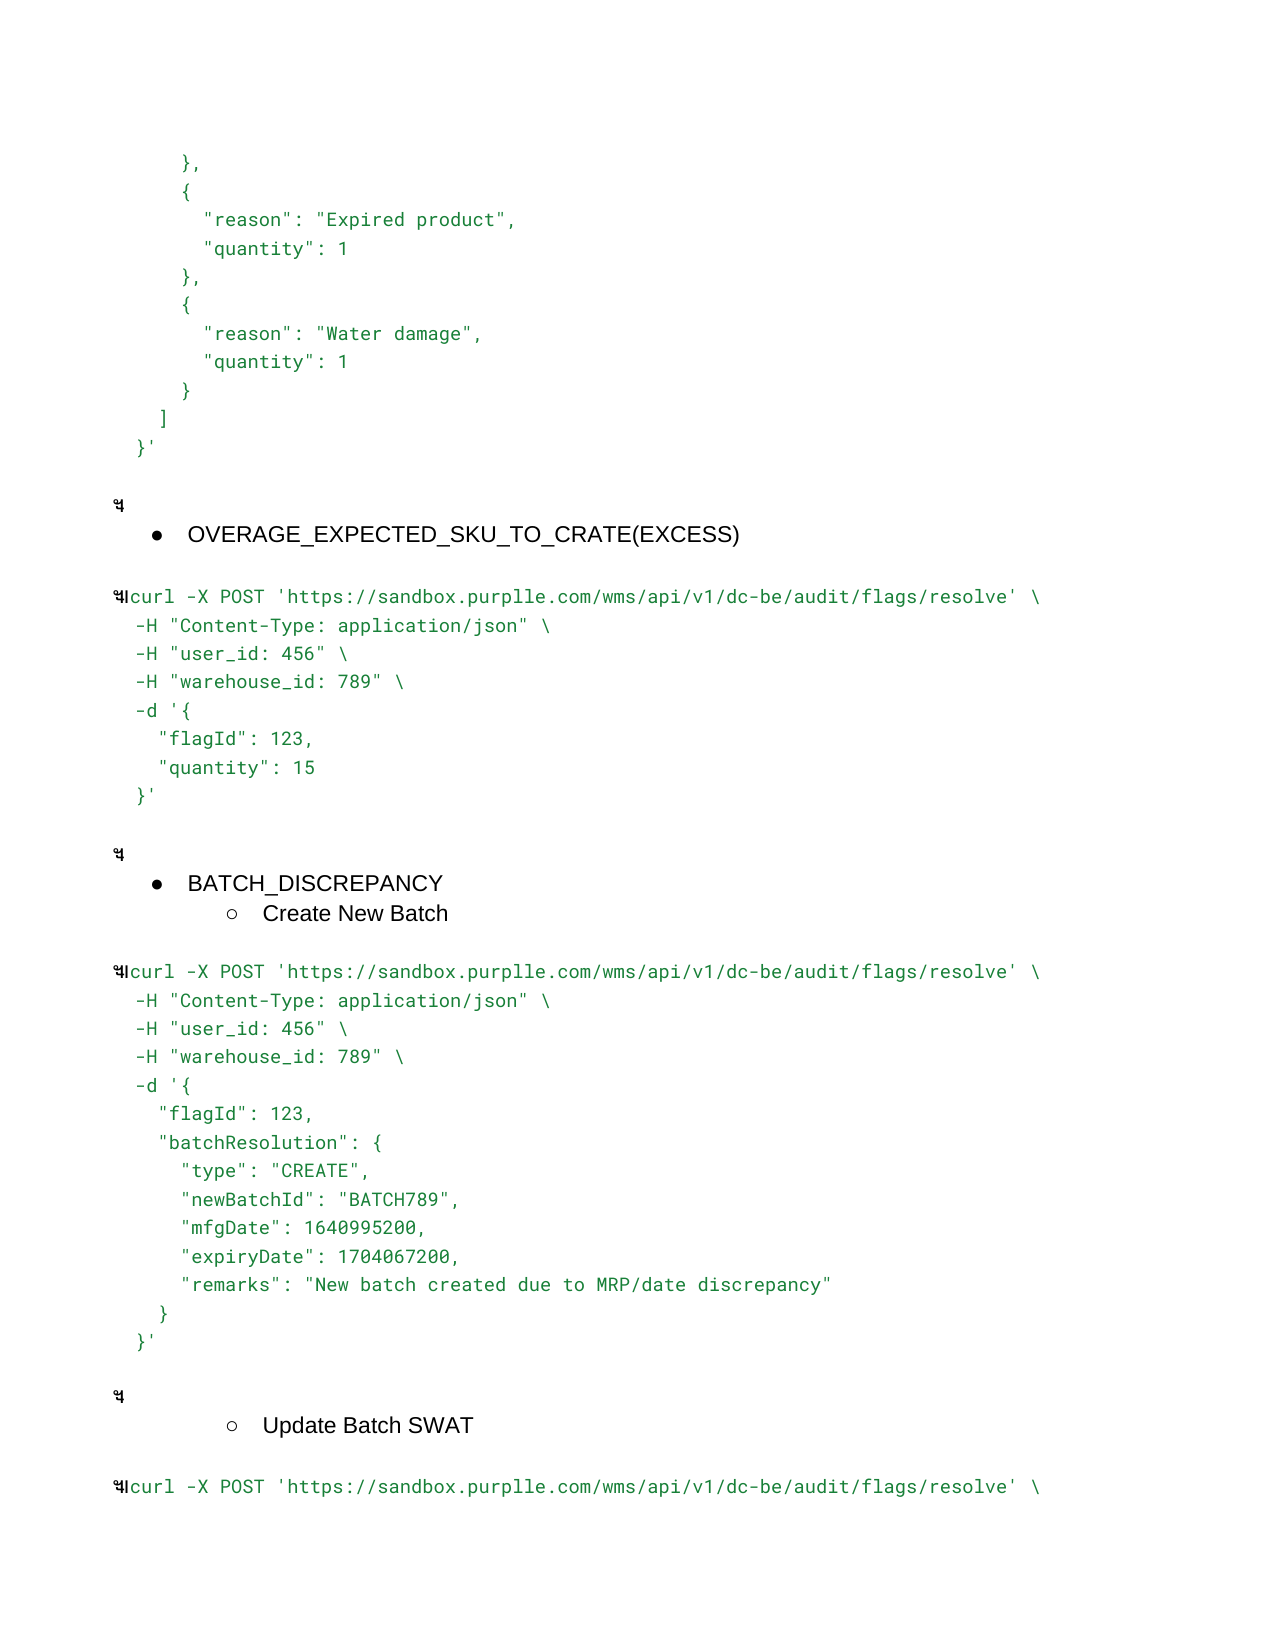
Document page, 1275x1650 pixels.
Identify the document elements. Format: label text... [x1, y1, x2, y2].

text "flagId": 123, [112, 726, 1162, 751]
text }' [112, 434, 1162, 459]
list BATCH_DISCREPANCY [150, 870, 1162, 896]
text "reason": "Water damage", [112, 321, 1162, 345]
text -H "warehouse_id: 789" \ [112, 1044, 1162, 1069]
text  [112, 840, 1162, 866]
text "remarks": "New batch created due to MRP/date discrepancy" [112, 1272, 1162, 1297]
text "newBatchId": "BATCH789", [112, 1186, 1162, 1211]
text ] [112, 406, 1162, 431]
text { [112, 292, 1162, 317]
text "flagId": 123, [112, 1101, 1162, 1126]
text -H "Content-Type: application/json" \ [112, 987, 1162, 1012]
text "quantity": 1 [112, 349, 1162, 374]
text "mfgDate": 1640995200, [112, 1215, 1162, 1240]
text -d '{ [112, 698, 1162, 722]
text "quantity": 15 [112, 754, 1162, 779]
text } [112, 1300, 1162, 1325]
text -H "user_id: 456" \ [112, 641, 1162, 666]
text -d '{ [112, 1073, 1162, 1097]
text "reason": "Expired product", [112, 207, 1162, 232]
text }, [112, 264, 1162, 288]
text  [112, 491, 1162, 518]
text { [112, 178, 1162, 203]
list Create New Batch [225, 900, 1162, 927]
text }' [112, 1329, 1162, 1353]
list Update Batch SWAT [225, 1412, 1162, 1438]
text "quantity": 1 [112, 235, 1162, 260]
list OVERAGE_EXPECTED_SKU_TO_CRATE(EXCESS) [150, 521, 1162, 548]
text "type": "CREATE", [112, 1158, 1162, 1183]
text  [112, 1382, 1162, 1408]
text curl -X POST 'https://sandbox.purplle.com/wms/api/v1/dc-be/audit/flags/resolve' \ [112, 957, 1162, 983]
text }, [112, 150, 1162, 175]
text curl -X POST 'https://sandbox.purplle.com/wms/api/v1/dc-be/audit/flags/resolve' \ [112, 582, 1162, 608]
text -H "Content-Type: application/json" \ [112, 612, 1162, 637]
text curl -X POST 'https://sandbox.purplle.com/wms/api/v1/dc-be/audit/flags/resolve' \ [112, 1472, 1162, 1499]
text -H "user_id: 456" \ [112, 1016, 1162, 1041]
text }' [112, 783, 1162, 808]
text -H "warehouse_id: 789" \ [112, 669, 1162, 694]
text "expiryDate": 1704067200, [112, 1243, 1162, 1268]
text } [112, 377, 1162, 402]
text "batchResolution": { [112, 1129, 1162, 1154]
